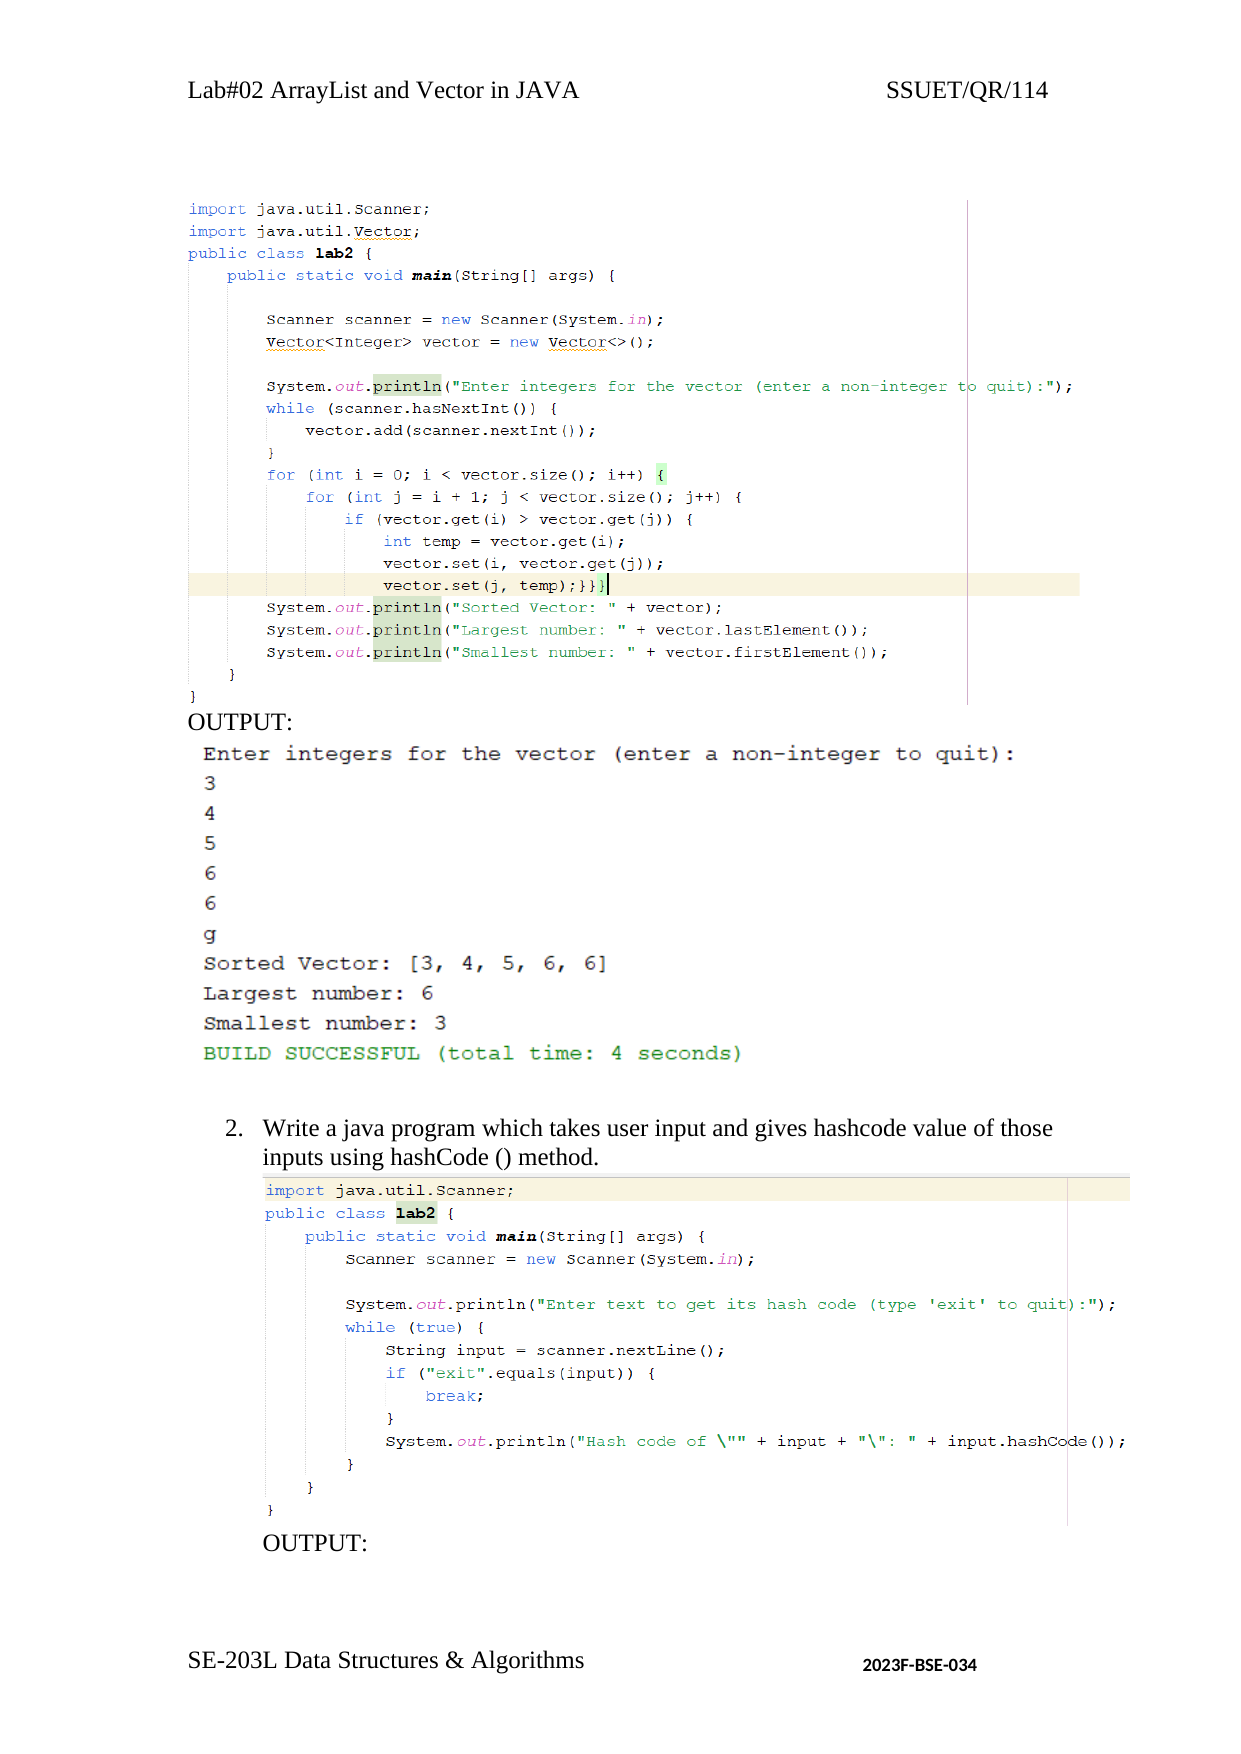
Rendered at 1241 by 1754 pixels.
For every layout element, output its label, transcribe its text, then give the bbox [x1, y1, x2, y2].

text OUTPUT: [187, 707, 1054, 736]
picture [262, 1173, 1130, 1526]
list Write a java program which takes user input and gives hashcode value of those inputs using hashCode () method. [225, 1113, 1054, 1171]
picture [187, 200, 1080, 705]
picture [187, 738, 1055, 1080]
text OUTPUT: [262, 1528, 1054, 1557]
